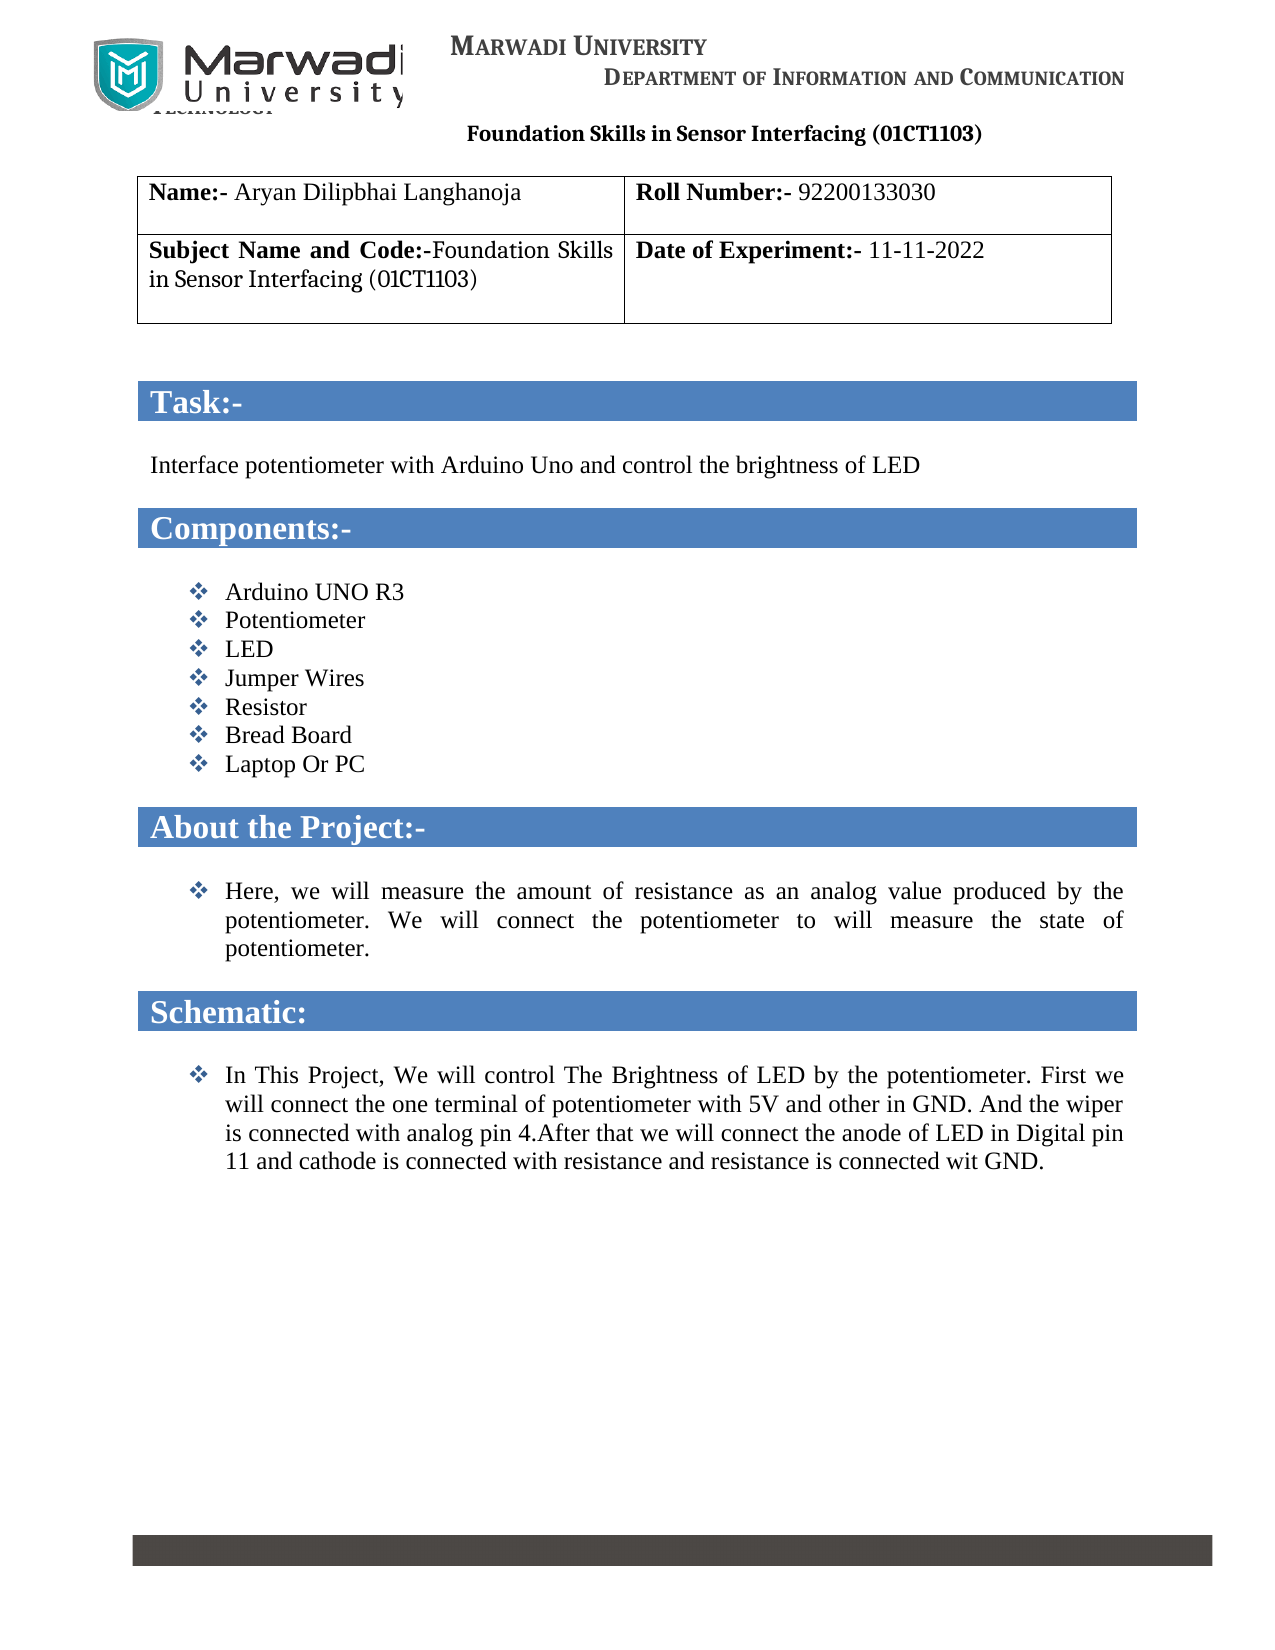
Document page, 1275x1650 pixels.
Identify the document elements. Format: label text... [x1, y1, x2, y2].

list Here, we will measure the amount of resistance as an analog value produced by the potentiometer. We will connect the potentiometer to will measure the state of potentiometer. [187, 876, 1125, 962]
list Jumper Wires [187, 663, 1125, 692]
table_header Roll Number:- 92200133030 [625, 177, 1111, 234]
table_header [638, 808, 1136, 846]
picture [132, 1535, 1213, 1566]
table_header [638, 382, 1136, 420]
list Laptop Or PC [187, 749, 1125, 778]
text Interface potentiometer with Arduino Uno and control the brightness of LED [148, 450, 1125, 479]
table_header Name:- Aryan Dilipbhai Langhanoja [138, 177, 624, 234]
list Bread Board [187, 721, 1125, 749]
list LED [187, 634, 1125, 663]
list In This Project, We will control The Brightness of LED by the potentiometer. First we will connect the one terminal of potentiometer with 5V and other in GND. And the wiper is connected with analog pin 4.After that we will connect the anode of LED in Digital pin 11 and cathode is connected with resistance and resistance is connected wit GND. [187, 1060, 1125, 1175]
table_header About the Project:- [139, 808, 637, 846]
list Resistor [187, 692, 1125, 721]
list Arduino UNO R3 [187, 577, 1125, 606]
table_header Components:- [139, 509, 637, 547]
table_header [638, 509, 1136, 547]
table_cell Date of Experiment:- 11-11-2022 [625, 235, 1111, 322]
list Potentiometer [187, 606, 1125, 634]
table_cell Subject Name and Code:-Foundation Skills in Sensor Interfacing (01CT1103) [138, 235, 624, 322]
table_header Task:- [139, 382, 637, 420]
table_header Schematic: [139, 992, 637, 1030]
table_header [638, 992, 1136, 1030]
picture [93, 38, 403, 111]
